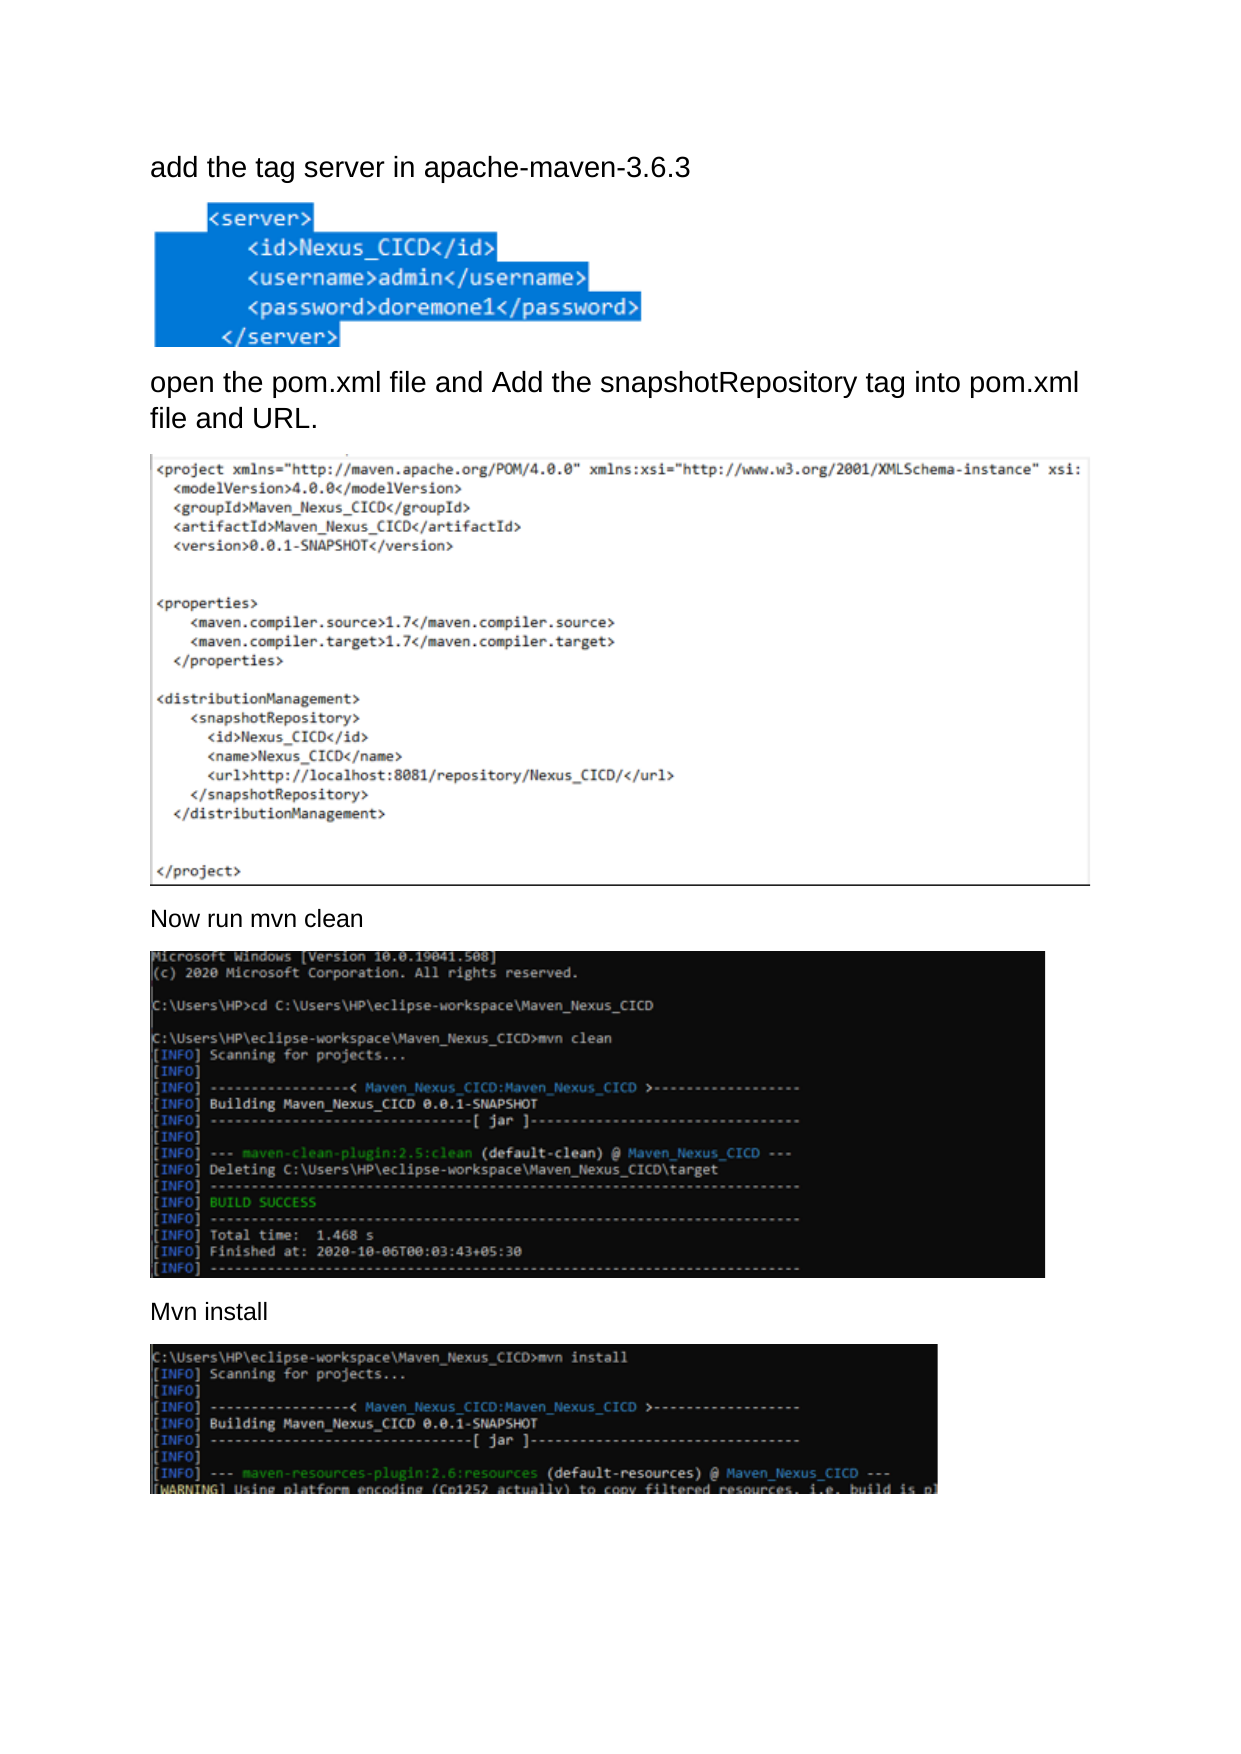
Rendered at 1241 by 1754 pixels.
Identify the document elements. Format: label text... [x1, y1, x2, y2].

picture [150, 951, 1046, 1278]
text open the pom.xml file and Add the snapshotRepository tag into pom.xml file and URL. [150, 365, 1090, 435]
picture [150, 202, 643, 347]
picture [150, 454, 1091, 886]
text add the tag server in apache-maven-3.6.3 [150, 150, 1090, 183]
picture [150, 1344, 938, 1494]
text Now run mvn clean [150, 904, 1090, 933]
text Mvn install [150, 1297, 1090, 1326]
